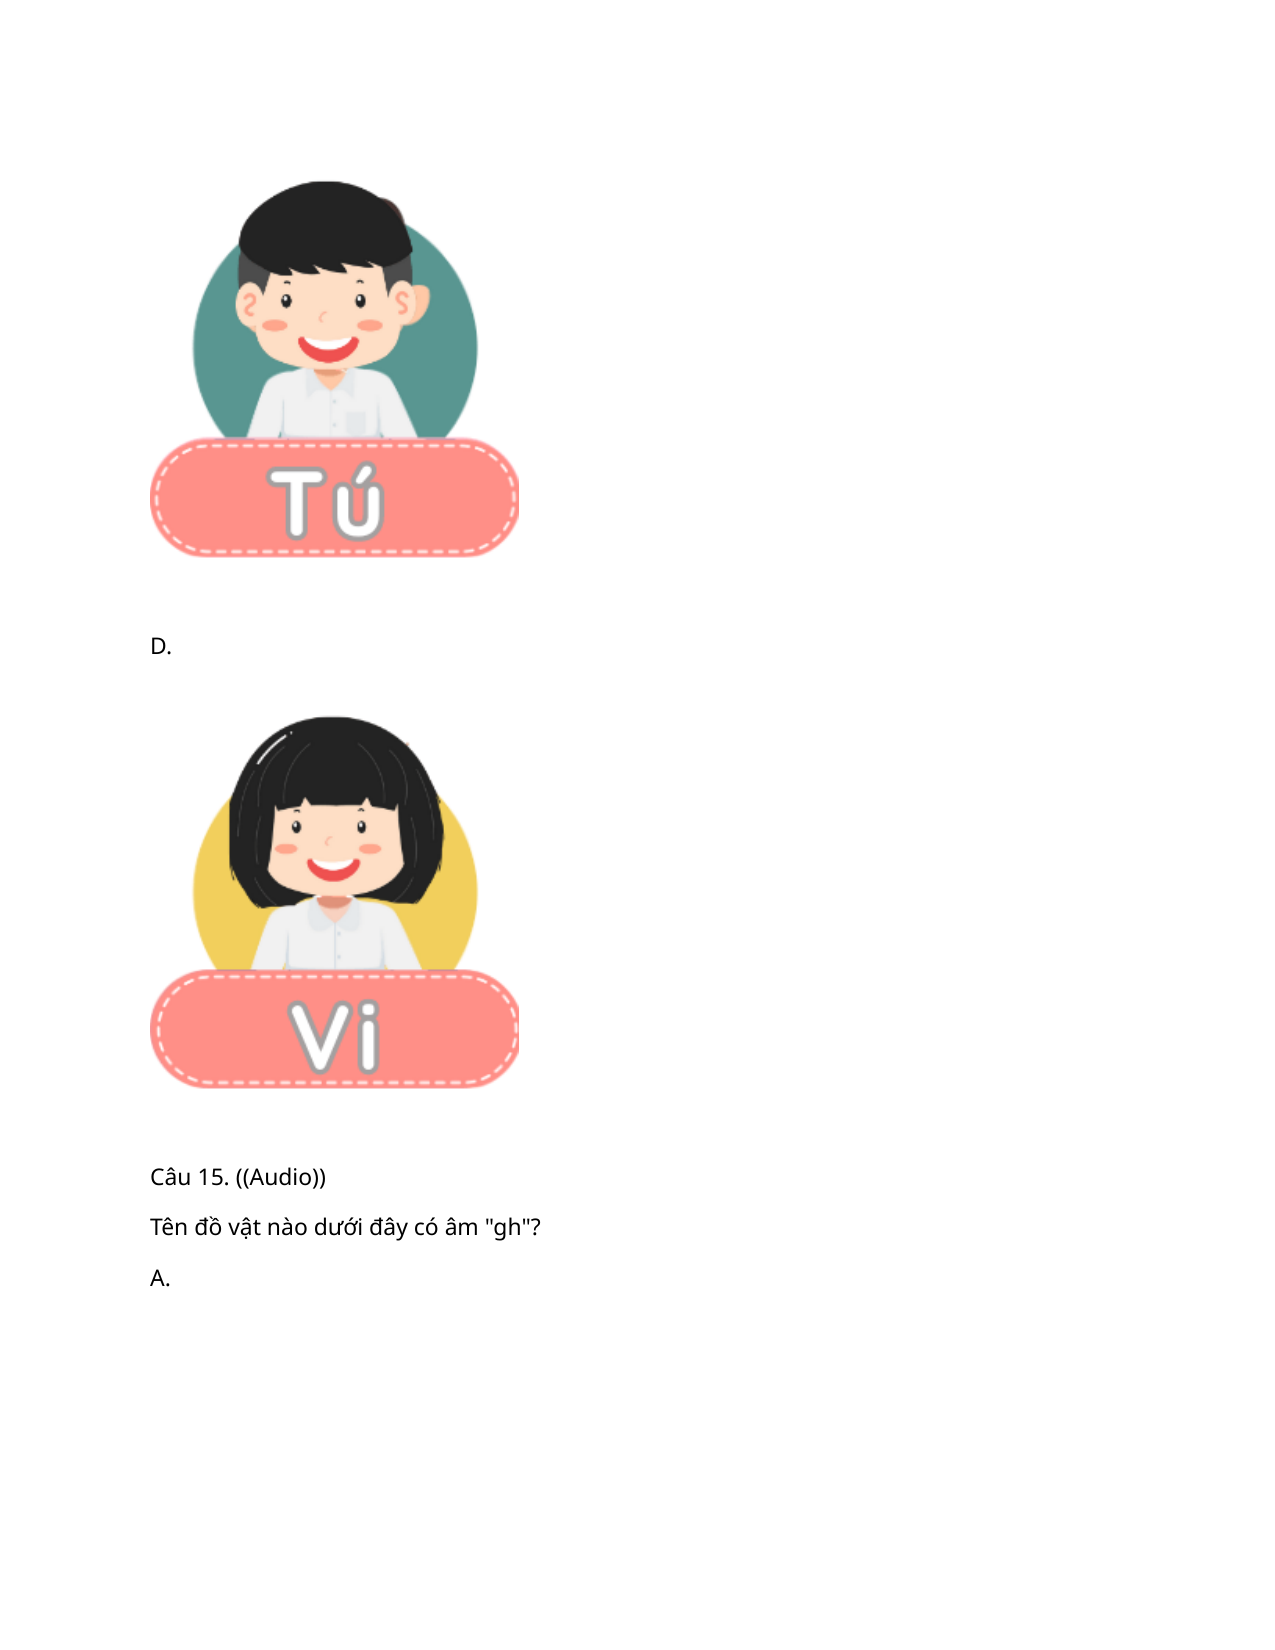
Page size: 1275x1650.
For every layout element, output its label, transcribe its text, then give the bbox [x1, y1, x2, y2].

picture [150, 150, 519, 611]
text A. [150, 1261, 1125, 1293]
text D. [150, 630, 1125, 661]
text Câu 15. ((Audio)) [150, 1161, 1125, 1192]
text Tên đồ vật nào dưới đây có âm "gh"? [150, 1211, 1125, 1242]
picture [150, 680, 519, 1142]
